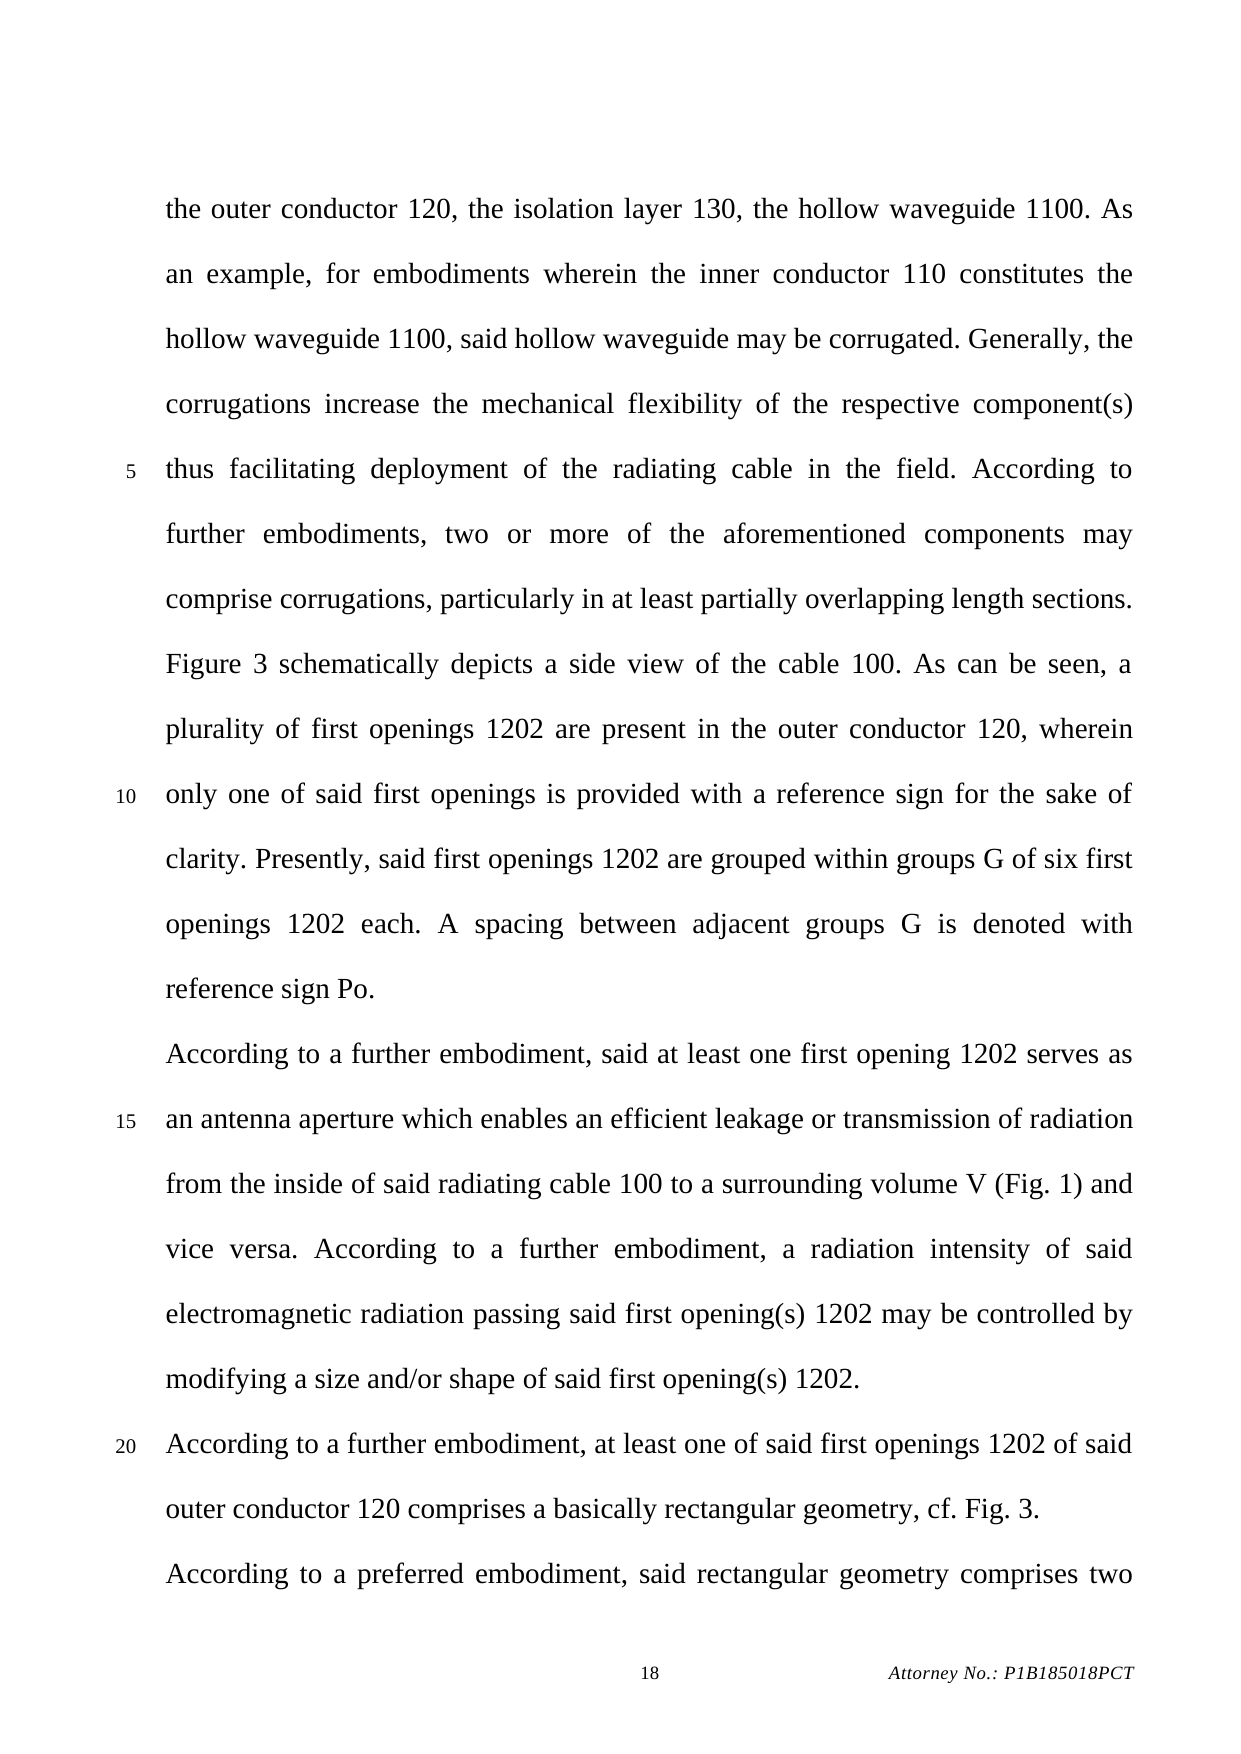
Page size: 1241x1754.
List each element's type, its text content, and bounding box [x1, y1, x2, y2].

text Figure 3 schematically depicts a side view of the cable 100. As can be seen, a plurality of first openings 1202 are present in the outer conductor 120, wherein only one of said first openings is provided with a reference sign for the sake of clarity. Presently, said first openings 1202 are grouped within groups G of six first openings 1202 each. A spacing between adjacent groups G is denoted with reference sign Po. [165, 630, 1134, 1020]
text According to a further embodiment, at least one of said first openings 1202 of said outer conductor 120 comprises a basically rectangular geometry, cf. Fig. 3. [165, 1410, 1134, 1540]
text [165, 175, 1134, 630]
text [165, 1540, 1134, 1605]
text According to a further embodiment, said at least one first opening 1202 serves as an antenna aperture which enables an efficient leakage or transmission of radiation from the inside of said radiating cable 100 to a surrounding volume V (Fig. 1) and vice versa. According to a further embodiment, a radiation intensity of said electromagnetic radiation passing said first opening(s) 1202 may be controlled by modifying a size and/or shape of said first opening(s) 1202. [165, 1020, 1134, 1410]
